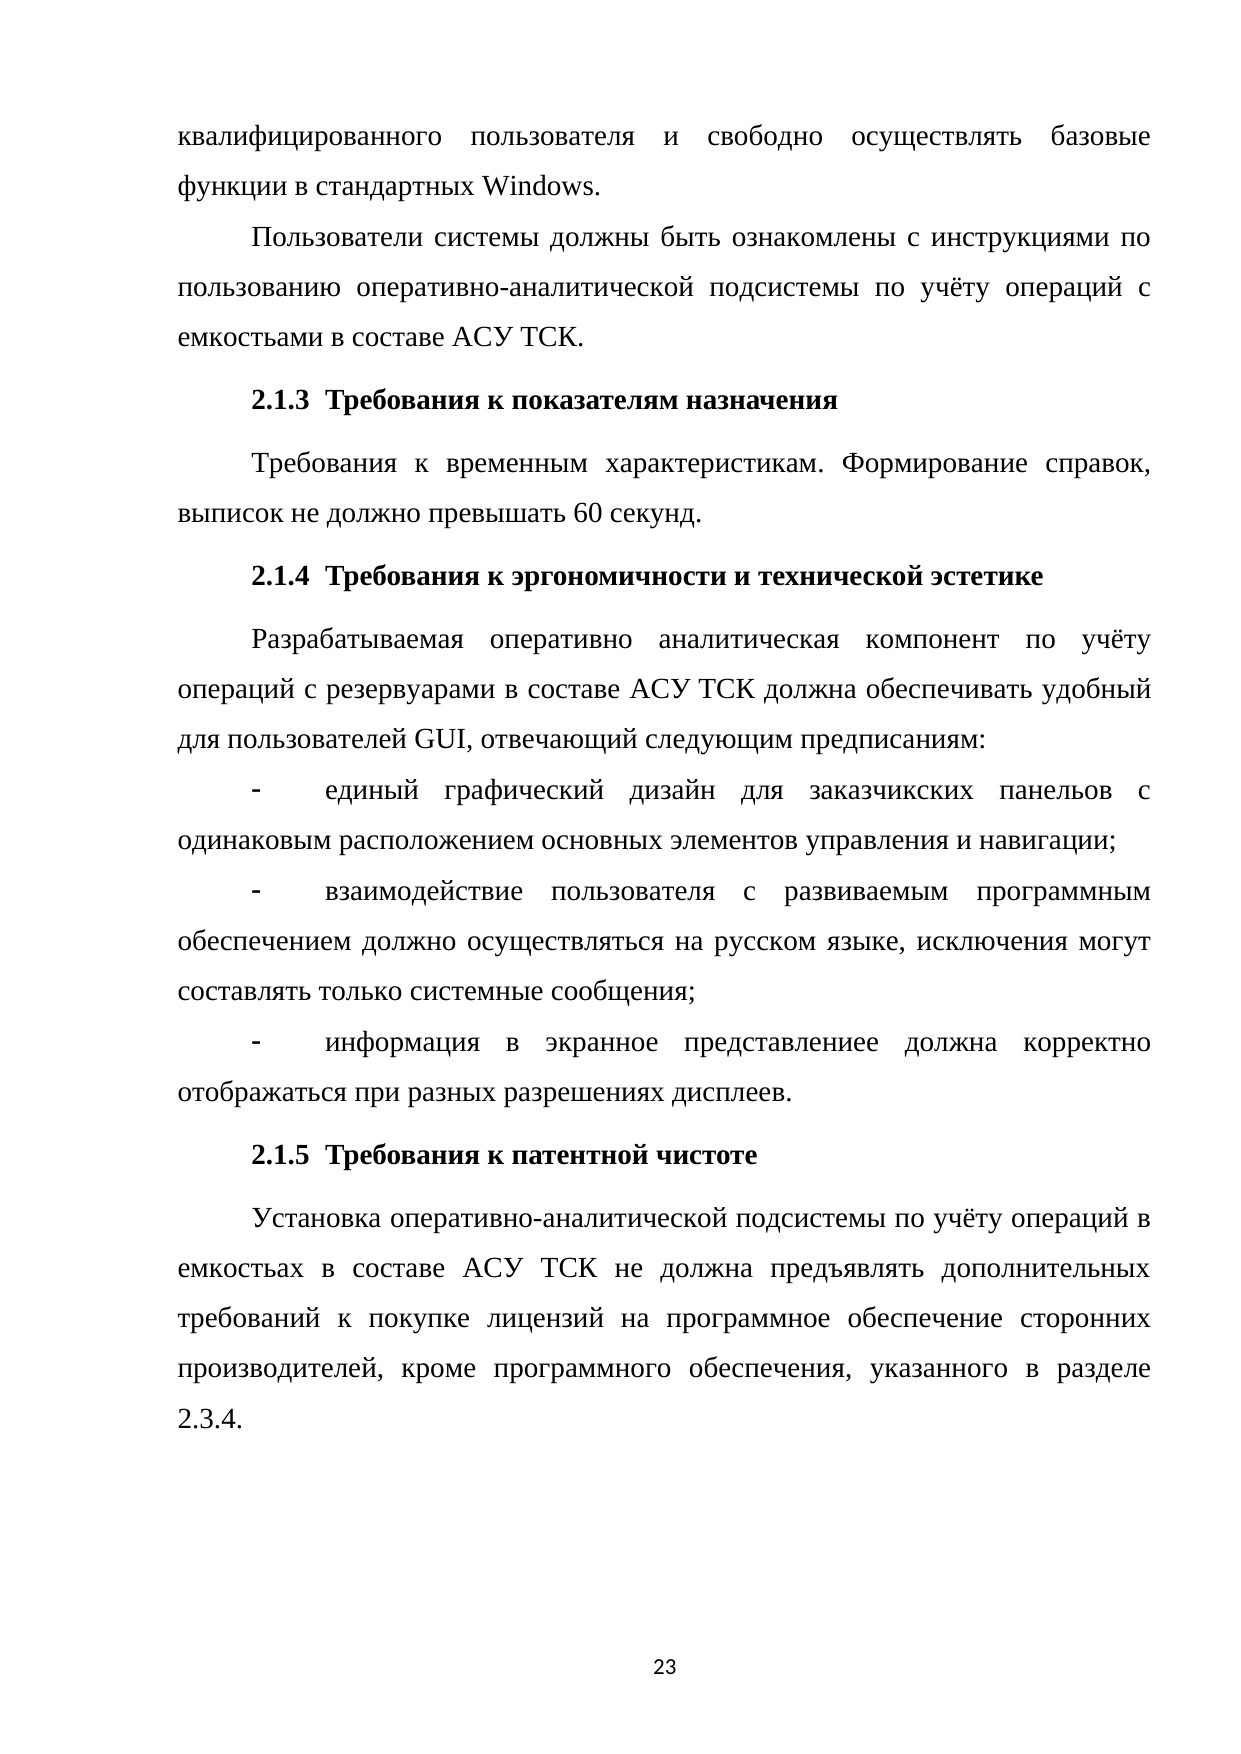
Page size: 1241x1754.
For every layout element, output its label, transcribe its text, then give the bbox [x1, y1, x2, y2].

list взаимодействие пользователя с развиваемым программным обеспечением должно осуществляться на русском языке, исключения могут составлять только системные сообщения; [177, 873, 1152, 1007]
text Требования к временным характеристикам. Формирование справок, выписок не должно превышать 60 секунд. [177, 445, 1152, 529]
subtitle Требования к эргономичности и технической эстетике [177, 558, 1152, 592]
list информация в экранное представлениее должна корректно отображаться при разных разрешениях дисплеев. [177, 1024, 1152, 1108]
subtitle Требования к показателям назначения [177, 382, 1152, 416]
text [177, 118, 1152, 202]
text Разрабатываемая оперативно аналитическая компонент по учёту операций с резервуарами в составе АСУ ТСК должна обеспечивать удобный для пользователей GUI, отвечающий следующим предписаниям: [177, 621, 1152, 755]
subtitle Требования к патентной чистоте [177, 1137, 1152, 1170]
text Установка оперативно-аналитической подсистемы по учёту операций в емкостьах в составе АСУ ТСК не должна предъявлять дополнительных требований к покупке лицензий на программное обеспечение сторонних производителей, кроме программного обеспечения, указанного в разделе 2.3.4. [177, 1200, 1152, 1434]
text Пользователи системы должны быть ознакомлены с инструкциями по пользованию оперативно-аналитической подсистемы по учёту операций с емкостьами в составе АСУ ТСК. [177, 219, 1152, 353]
list единый графический дизайн для заказчикских панельов с одинаковым расположением основных элементов управления и навигации; [177, 772, 1152, 856]
